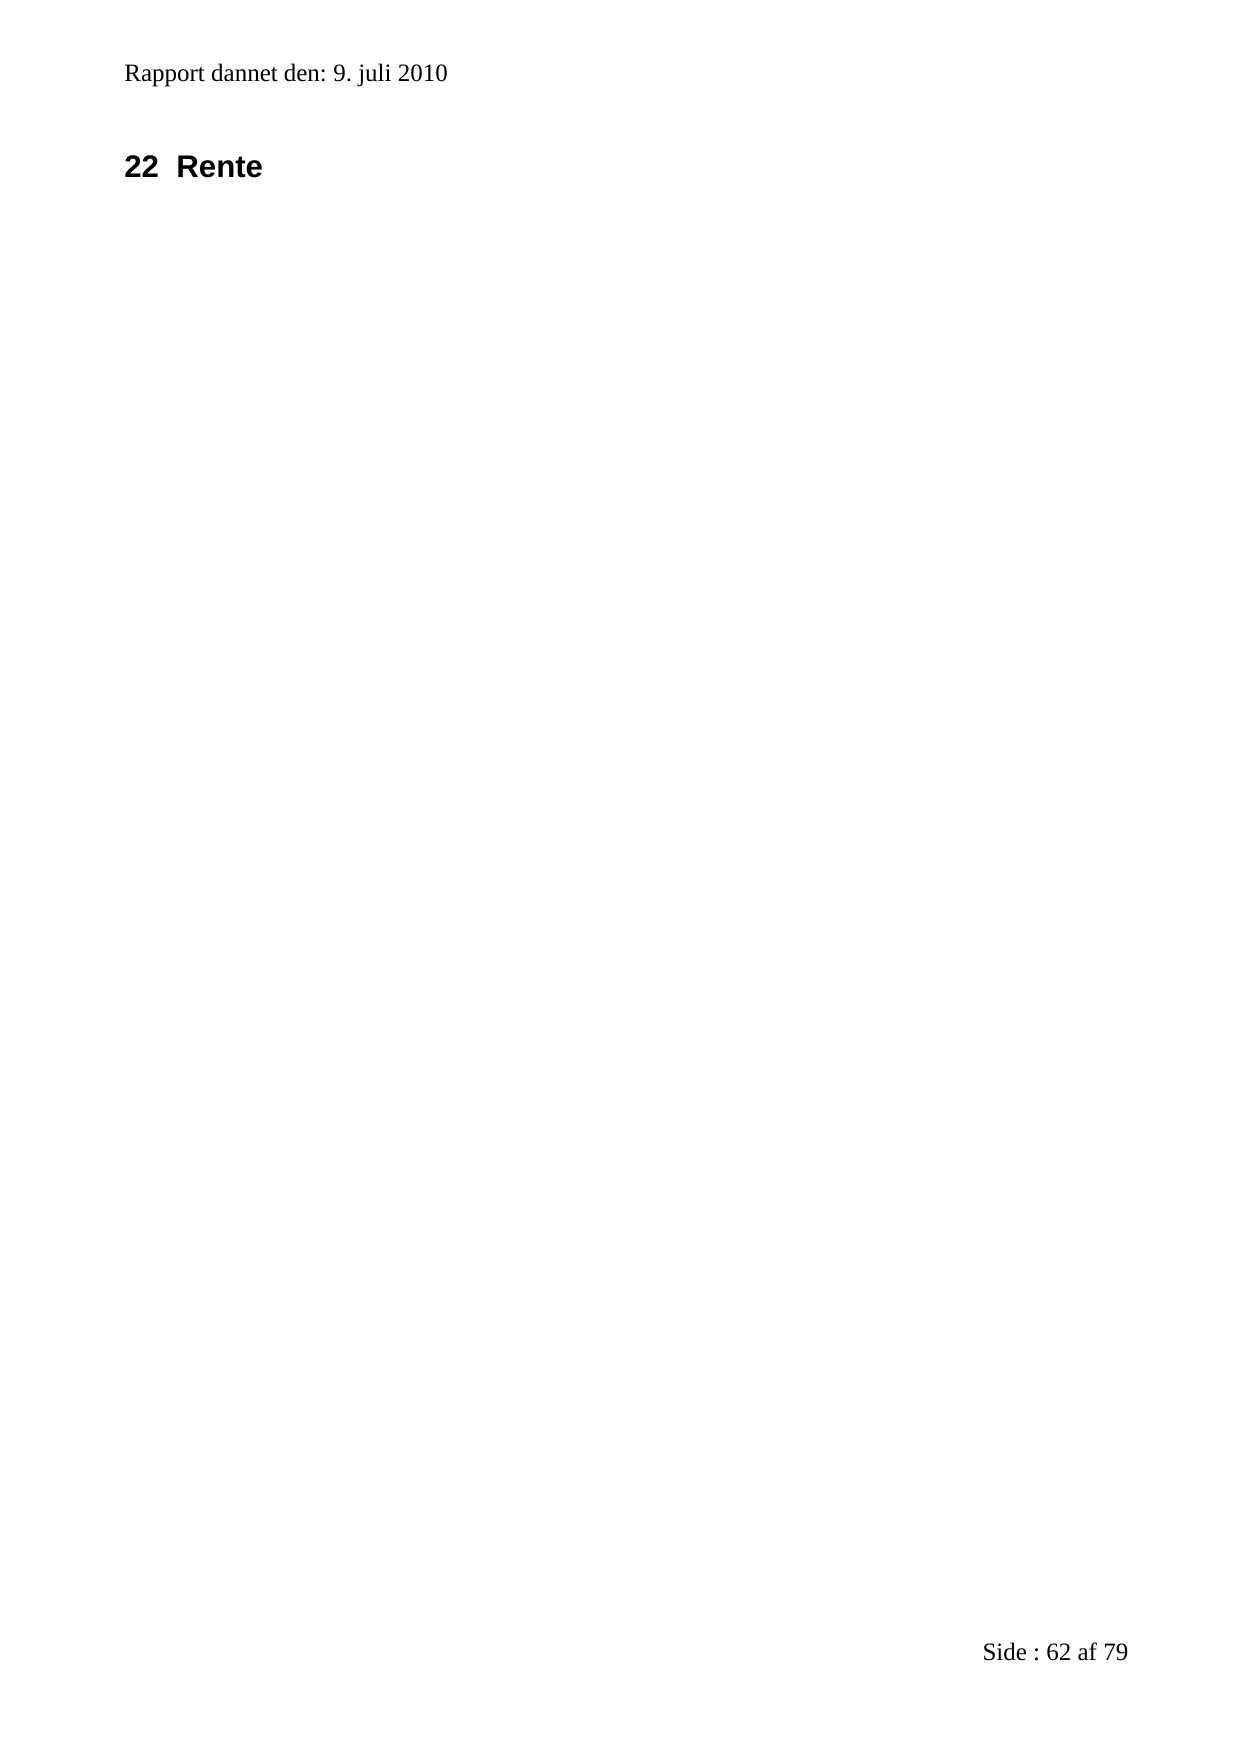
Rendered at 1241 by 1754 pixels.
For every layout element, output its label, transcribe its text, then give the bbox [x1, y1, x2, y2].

subtitle 22 Rente [124, 148, 1137, 183]
